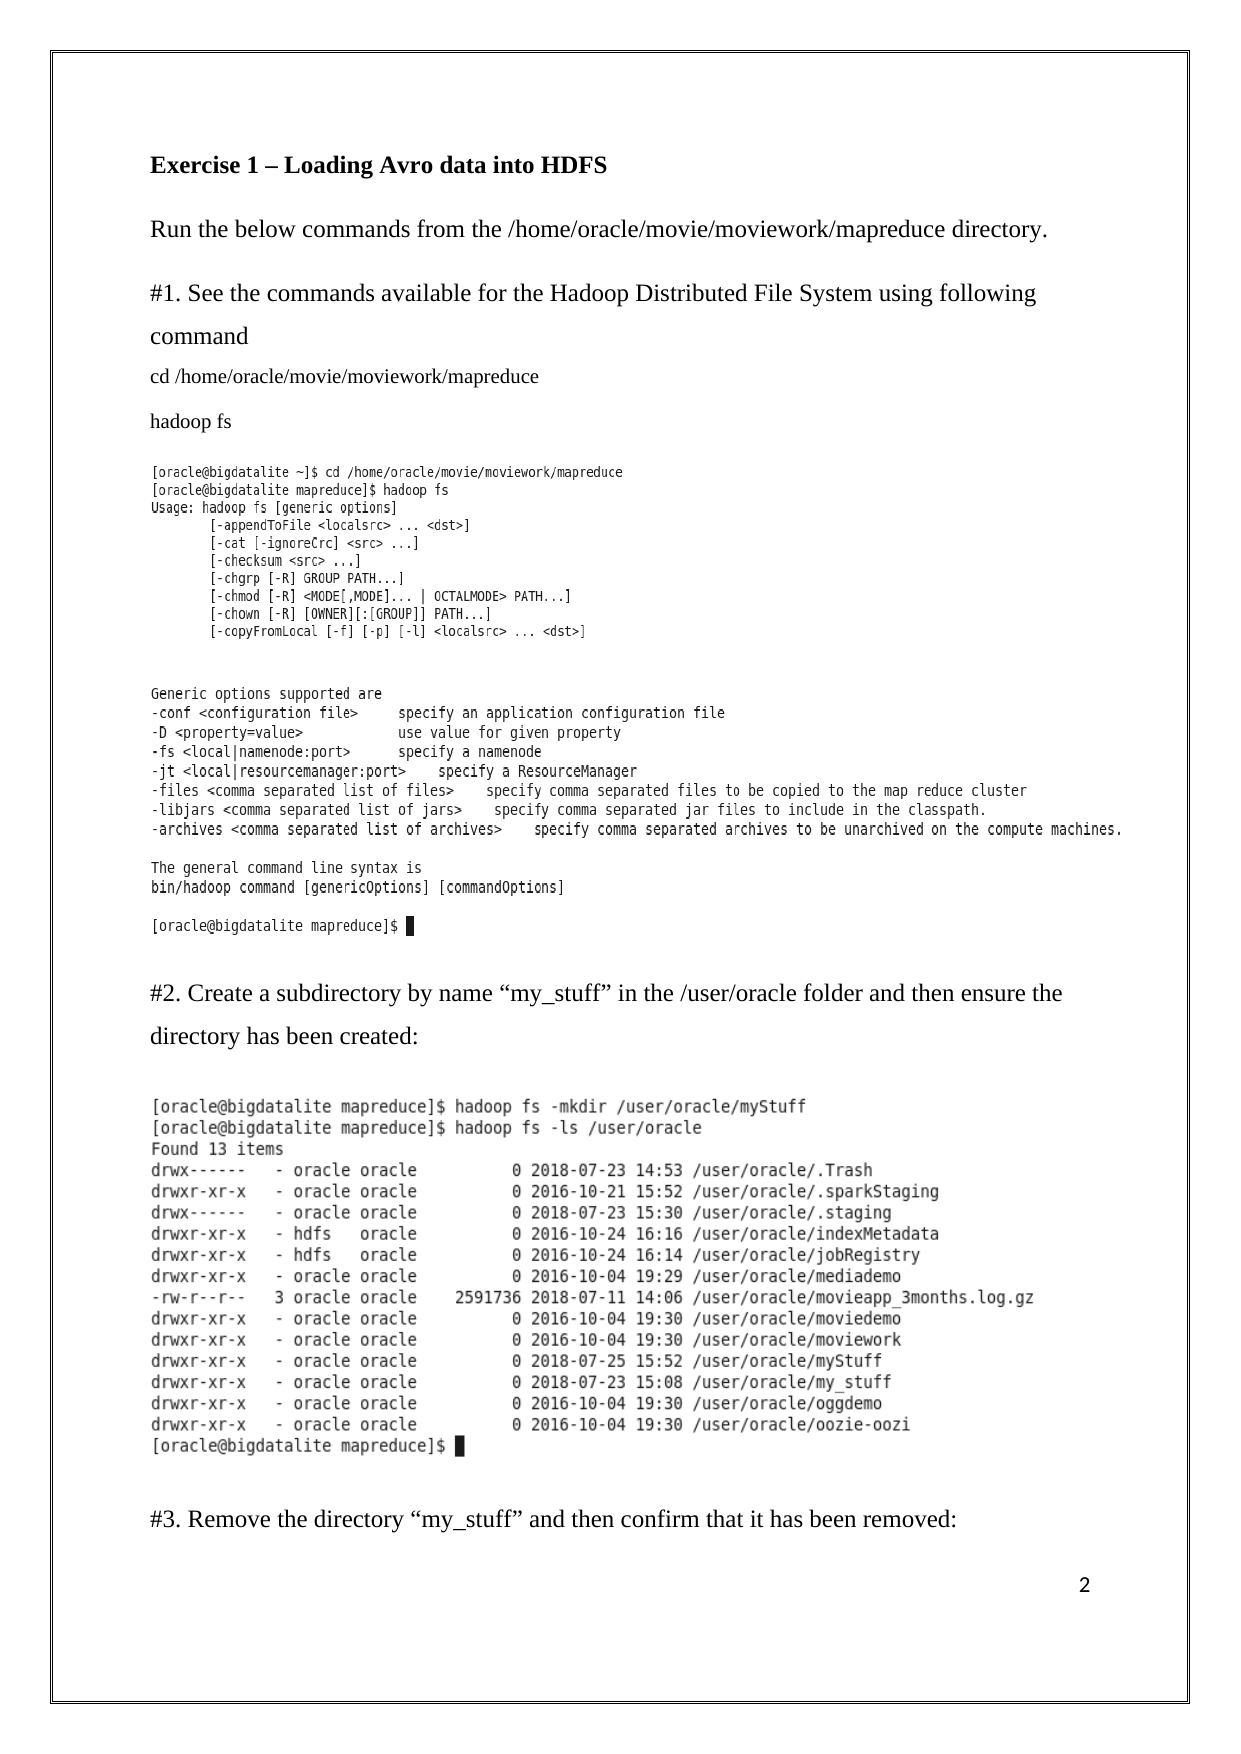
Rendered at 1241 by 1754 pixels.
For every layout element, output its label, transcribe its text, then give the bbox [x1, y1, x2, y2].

picture [150, 678, 1125, 942]
text Run the below commands from the /home/oracle/movie/moviework/mapreduce directory. [150, 214, 1090, 243]
text #3. Remove the directory “my_stuff” and then confirm that it has been removed: [150, 1504, 1090, 1533]
subtitle Exercise 1 – Loading Avro data into HDFS [150, 150, 1090, 179]
text #1. See the commands available for the Hadoop Distributed File System using following command [150, 278, 1090, 350]
picture [150, 1084, 1040, 1468]
text #2. Create a subdirectory by name “my_stuff” in the /user/oracle folder and then ensure the directory has been created: [150, 978, 1090, 1049]
text hadoop fs [150, 409, 1090, 433]
text cd /home/oracle/movie/moviework/mapreduce [150, 364, 1090, 388]
picture [150, 466, 659, 642]
